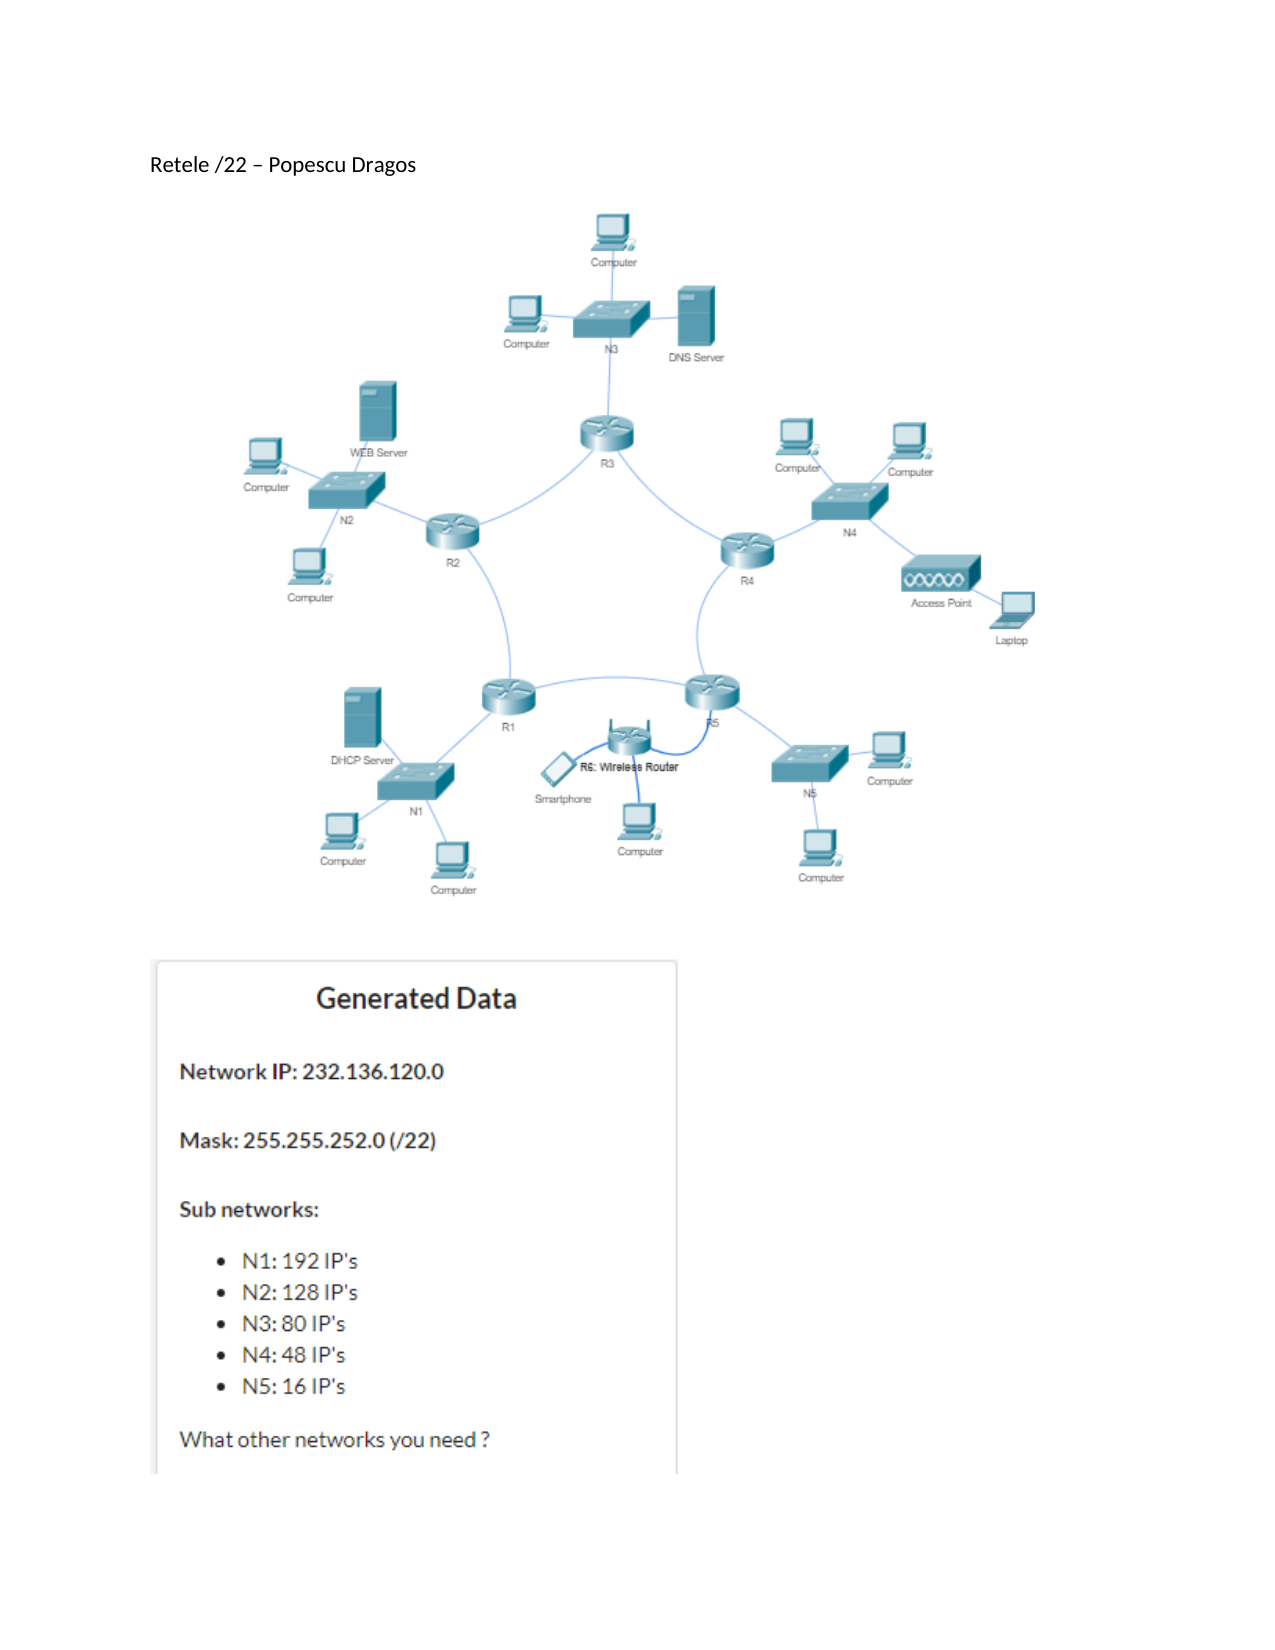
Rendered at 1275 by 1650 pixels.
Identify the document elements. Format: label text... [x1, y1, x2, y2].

text Retele /22 – Popescu Dragos [150, 150, 1125, 178]
picture [150, 959, 679, 1474]
picture [150, 196, 1125, 941]
